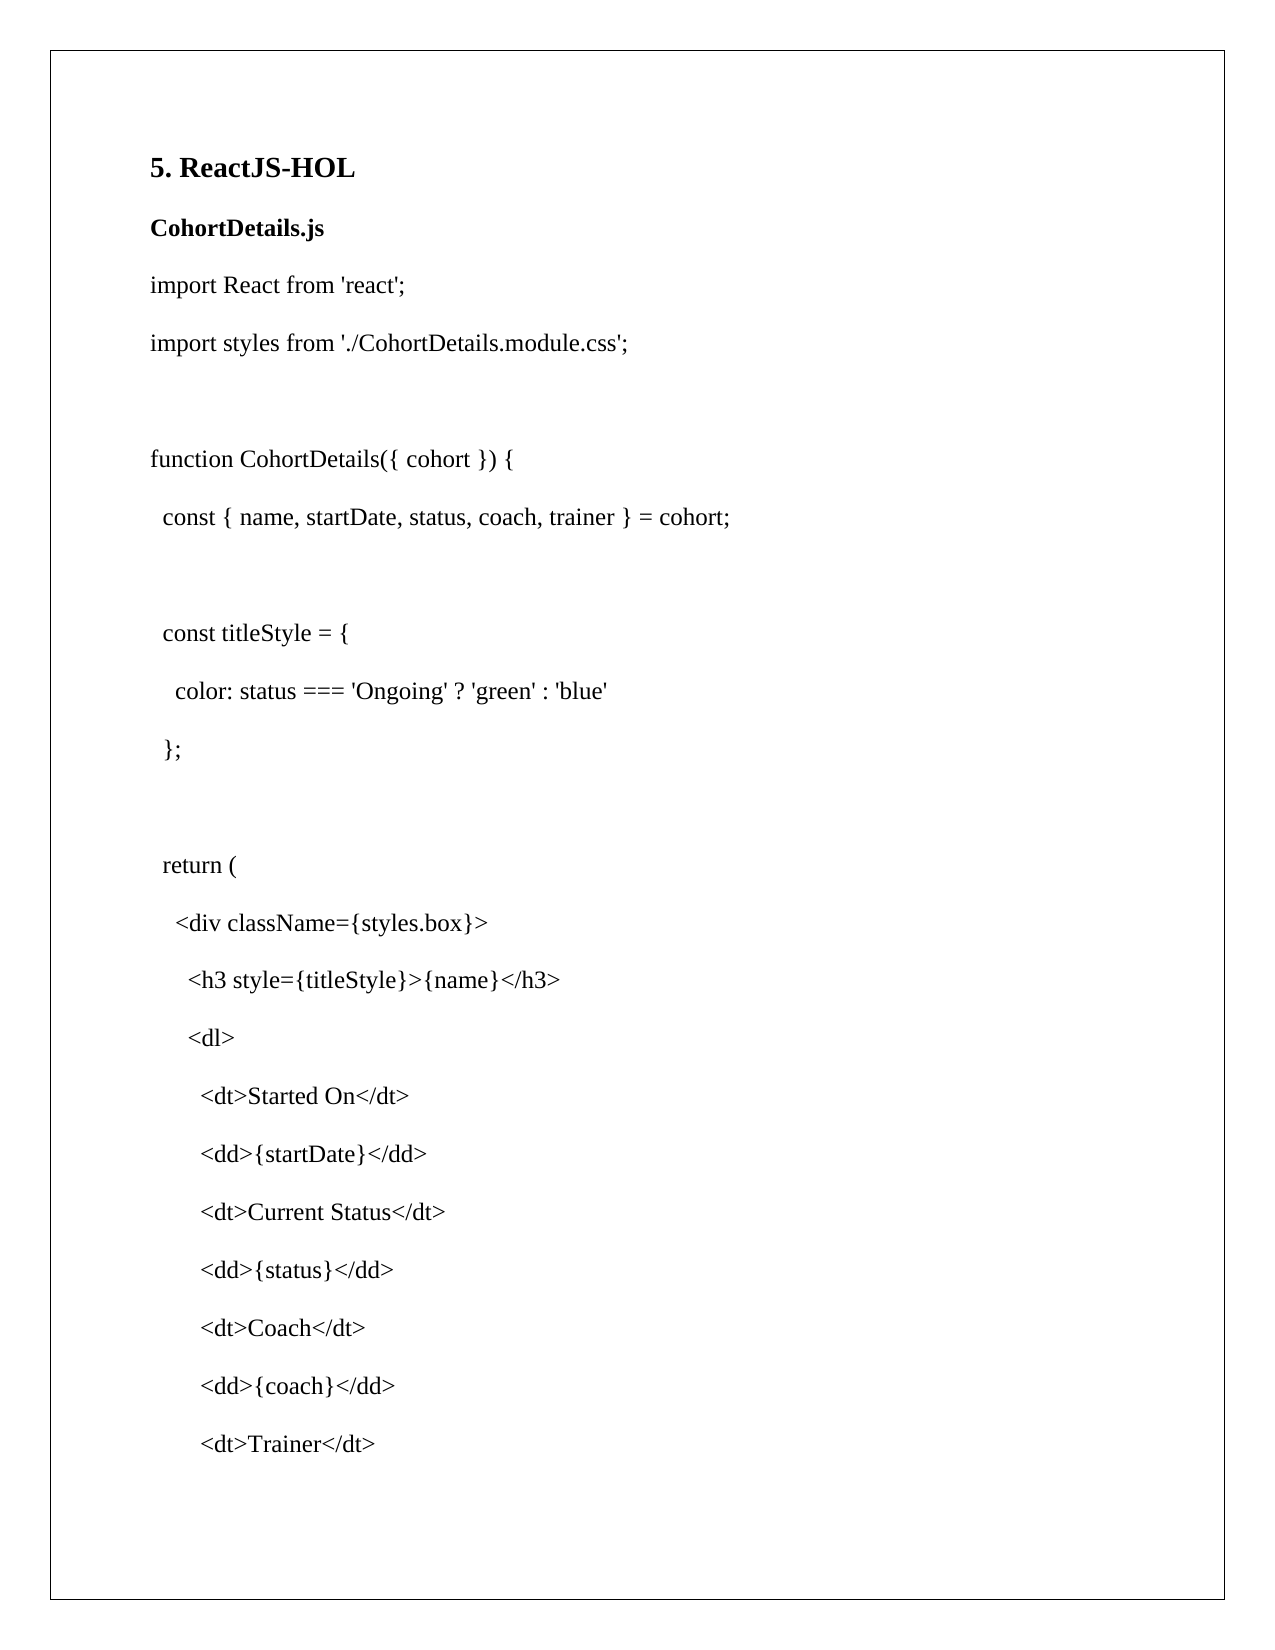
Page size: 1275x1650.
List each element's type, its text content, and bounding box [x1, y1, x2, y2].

text <dd>{startDate}</dd> [150, 1139, 1125, 1168]
text <dt>Current Status</dt> [150, 1197, 1125, 1226]
text 5. ReactJS-HOL [150, 150, 1125, 183]
text <dt>Started On</dt> [150, 1081, 1125, 1110]
text import styles from './CohortDetails.module.css'; [150, 328, 1125, 357]
text <div className={styles.box}> [150, 908, 1125, 936]
text import React from 'react'; [150, 271, 1125, 299]
text function CohortDetails({ cohort }) { [150, 444, 1125, 473]
text return ( [150, 850, 1125, 878]
text <dt>Trainer</dt> [150, 1429, 1125, 1458]
text const titleStyle = { [150, 618, 1125, 647]
text <dt>Coach</dt> [150, 1313, 1125, 1342]
text CohortDetails.js [150, 213, 1125, 241]
text const { name, startDate, status, coach, trainer } = cohort; [150, 502, 1125, 531]
text color: status === 'Ongoing' ? 'green' : 'blue' [150, 676, 1125, 705]
text <h3 style={titleStyle}>{name}</h3> [150, 966, 1125, 994]
text <dd>{status}</dd> [150, 1255, 1125, 1284]
text <dd>{coach}</dd> [150, 1371, 1125, 1400]
text }; [150, 734, 1125, 763]
text <dl> [150, 1023, 1125, 1052]
